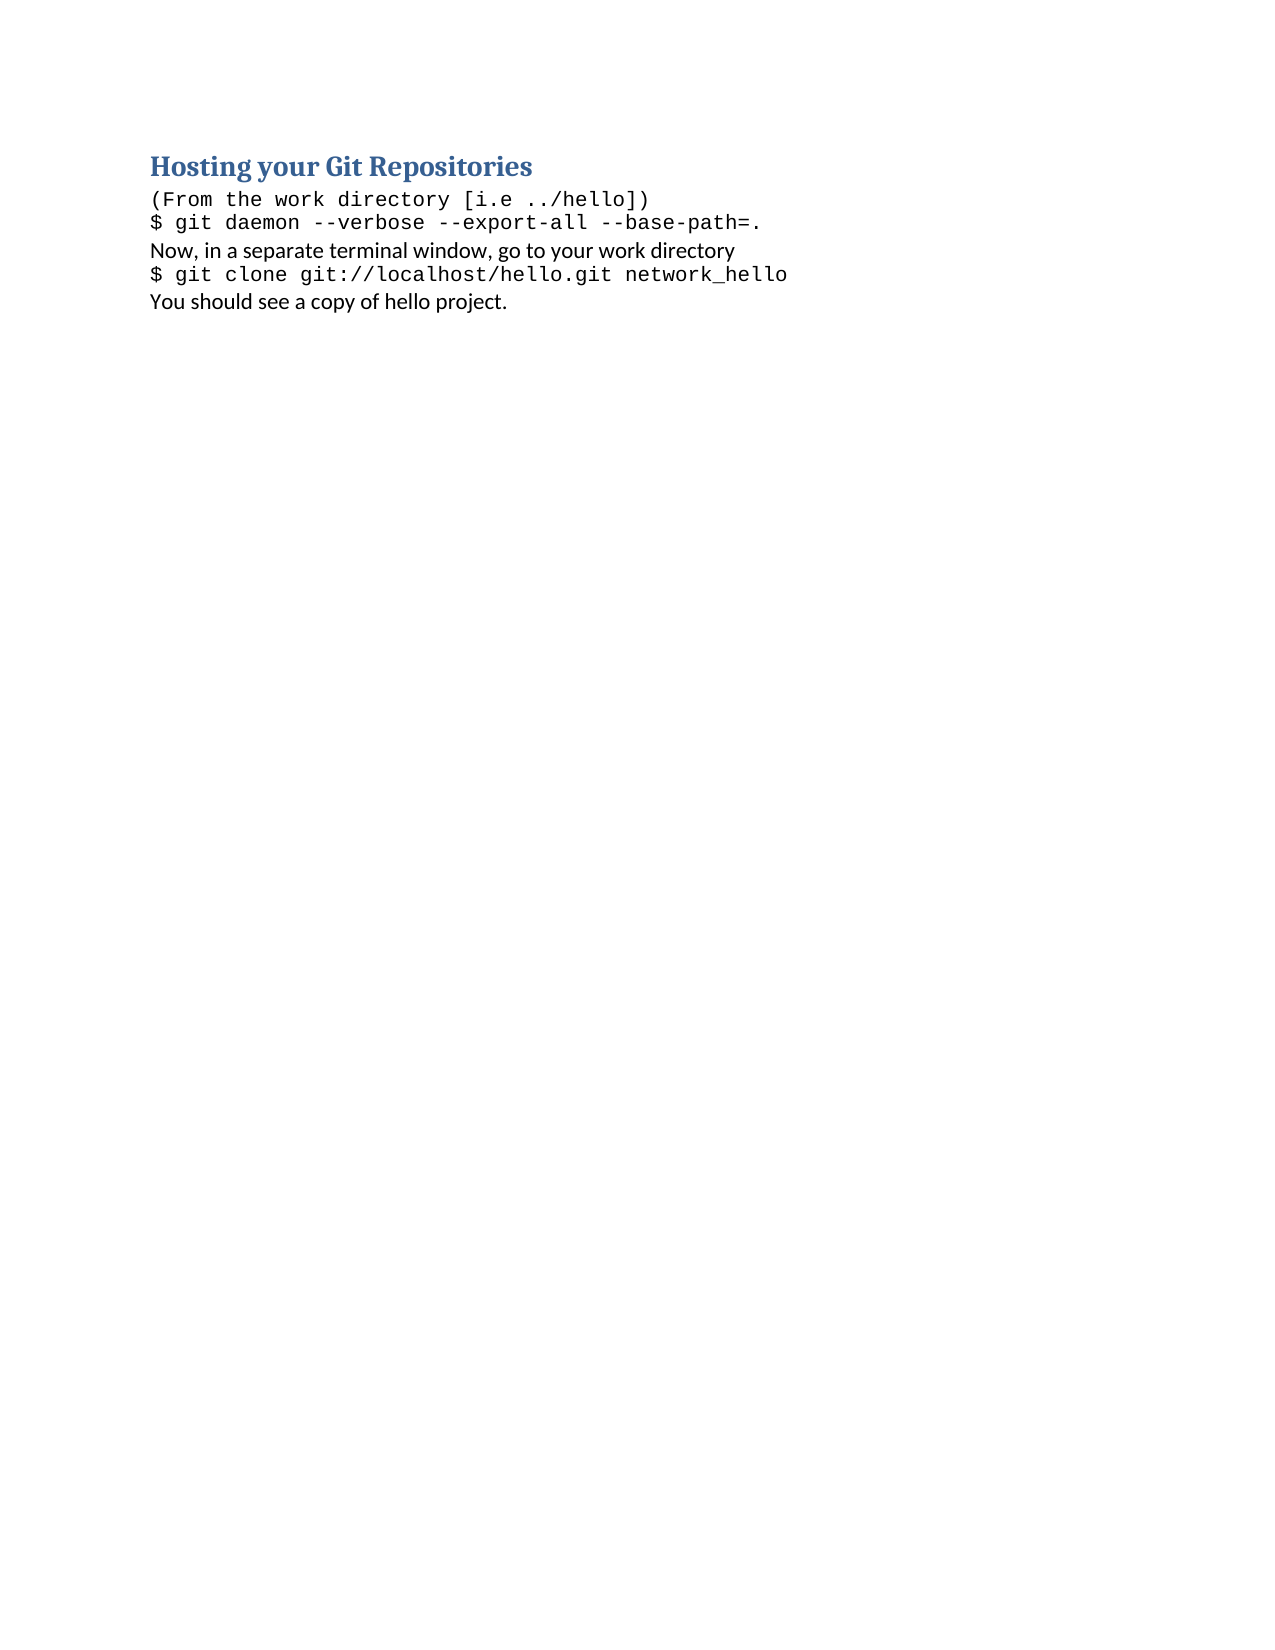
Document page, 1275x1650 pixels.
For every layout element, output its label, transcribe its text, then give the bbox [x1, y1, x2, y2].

text (From the work directory [i.e ../hello]) [150, 188, 1125, 212]
text You should see a copy of hello project. [150, 287, 1125, 316]
subtitle Hosting your Git Repositories [150, 150, 1125, 183]
text Now, in a separate terminal window, go to your work directory [150, 236, 1125, 264]
text $ git daemon --verbose --export-all --base-path=. [150, 212, 1125, 236]
text $ git clone git://localhost/hello.git network_hello [150, 264, 1125, 287]
